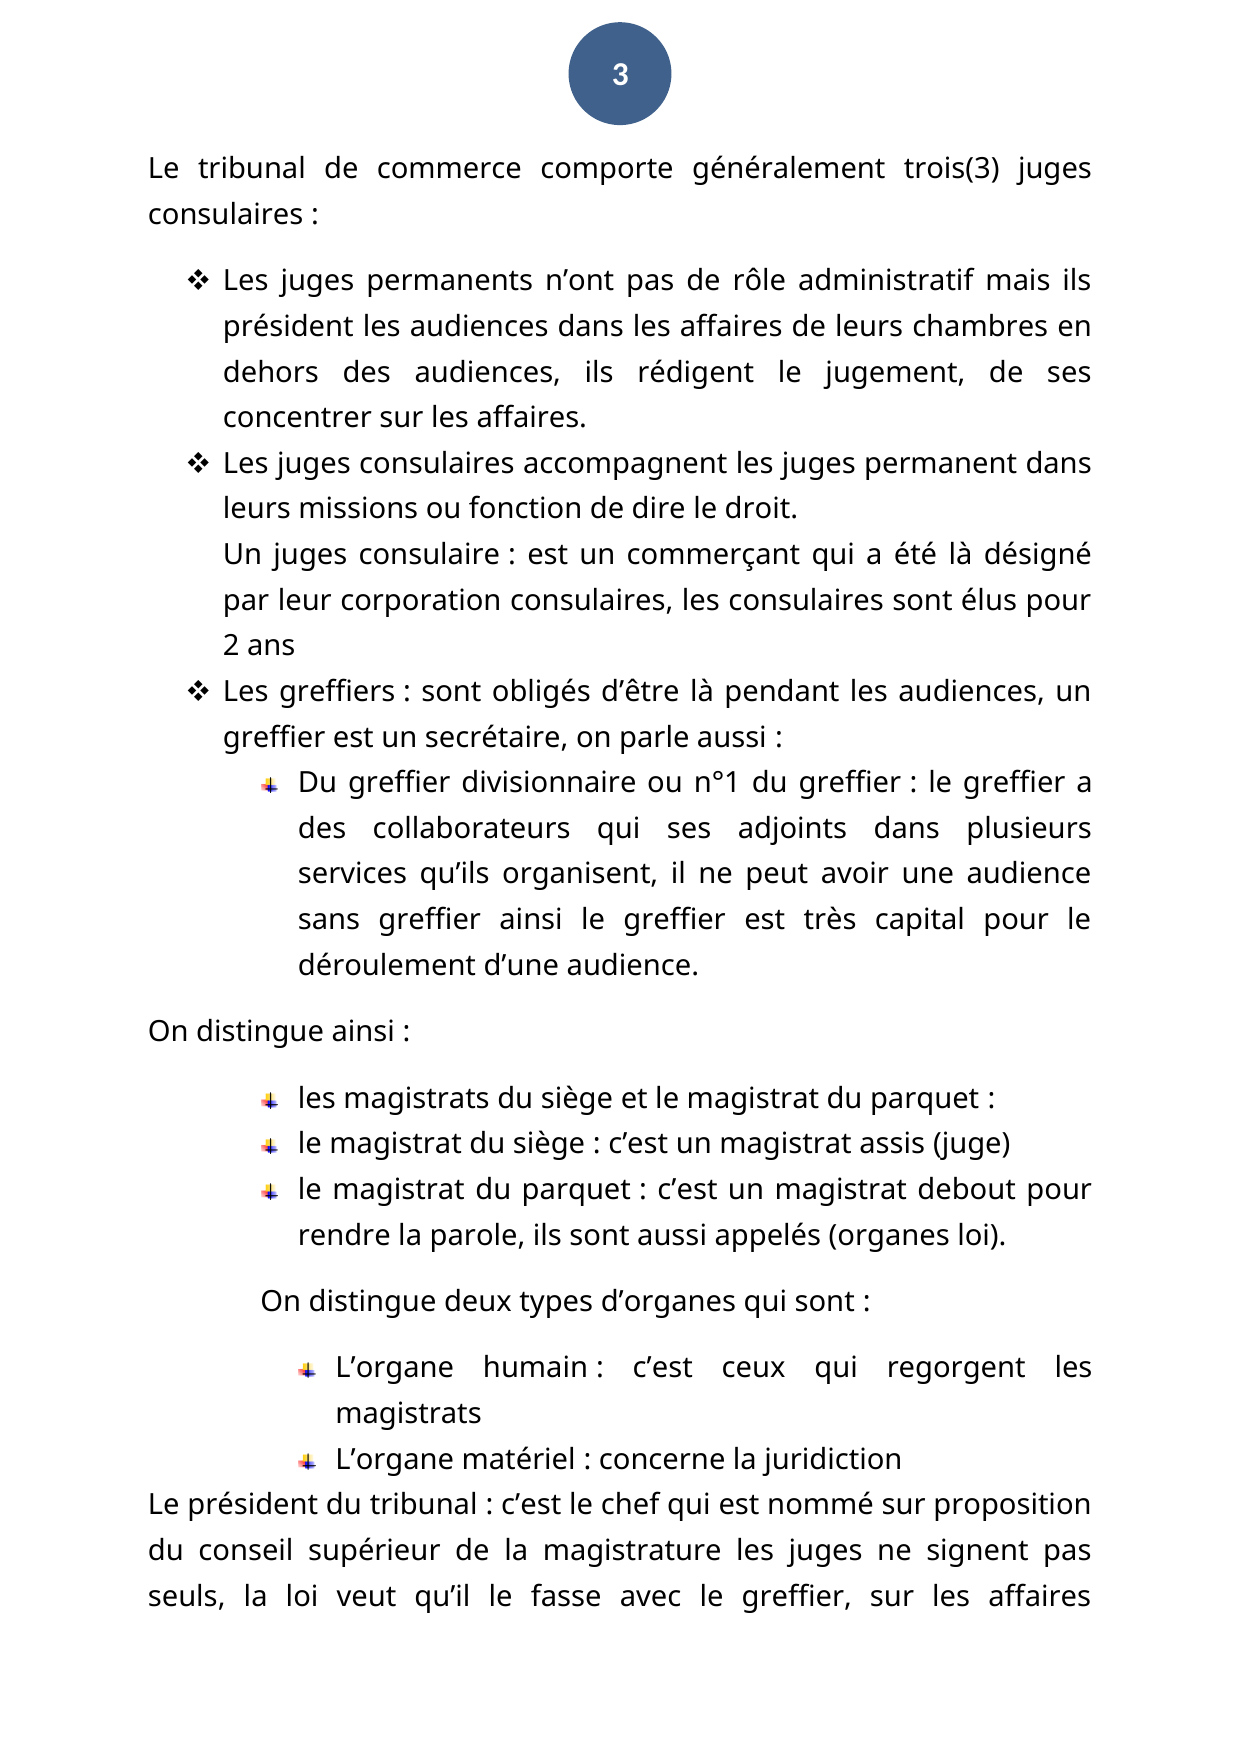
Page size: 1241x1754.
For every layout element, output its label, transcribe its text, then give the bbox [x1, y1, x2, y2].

picture [261, 1137, 278, 1154]
text Le tribunal de commerce comporte généralement trois(3) juges consulaires : [148, 148, 1093, 233]
picture [261, 776, 278, 793]
list Les juges permanents n’ont pas de rôle administratif mais ils président les audiences dans les affaires de leurs chambres en dehors des audiences, ils rédigent le jugement, de ses concentrer sur les affaires. [185, 260, 1093, 436]
list Un juges consulaire : est un commerçant qui a été là désigné par leur corporation consulaires, les consulaires sont élus pour 2 ans [223, 533, 1093, 664]
list Du greffier divisionnaire ou n°1 du greffier : le greffier a des collaborateurs qui ses adjoints dans plusieurs services qu’ils organisent, il ne peut avoir une audience sans greffier ainsi le greffier est très capital pour le déroulement d’une audience. [260, 762, 1093, 984]
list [148, 1484, 1093, 1614]
picture [298, 1361, 316, 1378]
list L’organe matériel : concerne la juridiction [298, 1438, 1093, 1478]
picture [261, 1091, 278, 1109]
list le magistrat du siège : c’est un magistrat assis (juge) [260, 1123, 1093, 1162]
list Les juges consulaires accompagnent les juges permanent dans leurs missions ou fonction de dire le droit. [185, 442, 1093, 527]
list le magistrat du parquet : c’est un magistrat debout pour rendre la parole, ils sont aussi appelés (organes loi). [260, 1168, 1093, 1253]
picture [298, 1452, 316, 1470]
text On distingue ainsi : [148, 1011, 1093, 1050]
list L’organe humain : c’est ceux qui regorgent les magistrats [298, 1347, 1093, 1432]
list Les greffiers : sont obligés d’être là pendant les audiences, un greffier est un secrétaire, on parle aussi : [185, 670, 1093, 756]
text On distingue deux types d’organes qui sont : [260, 1280, 1093, 1320]
picture [261, 1182, 278, 1200]
list les magistrats du siège et le magistrat du parquet : [260, 1077, 1093, 1117]
